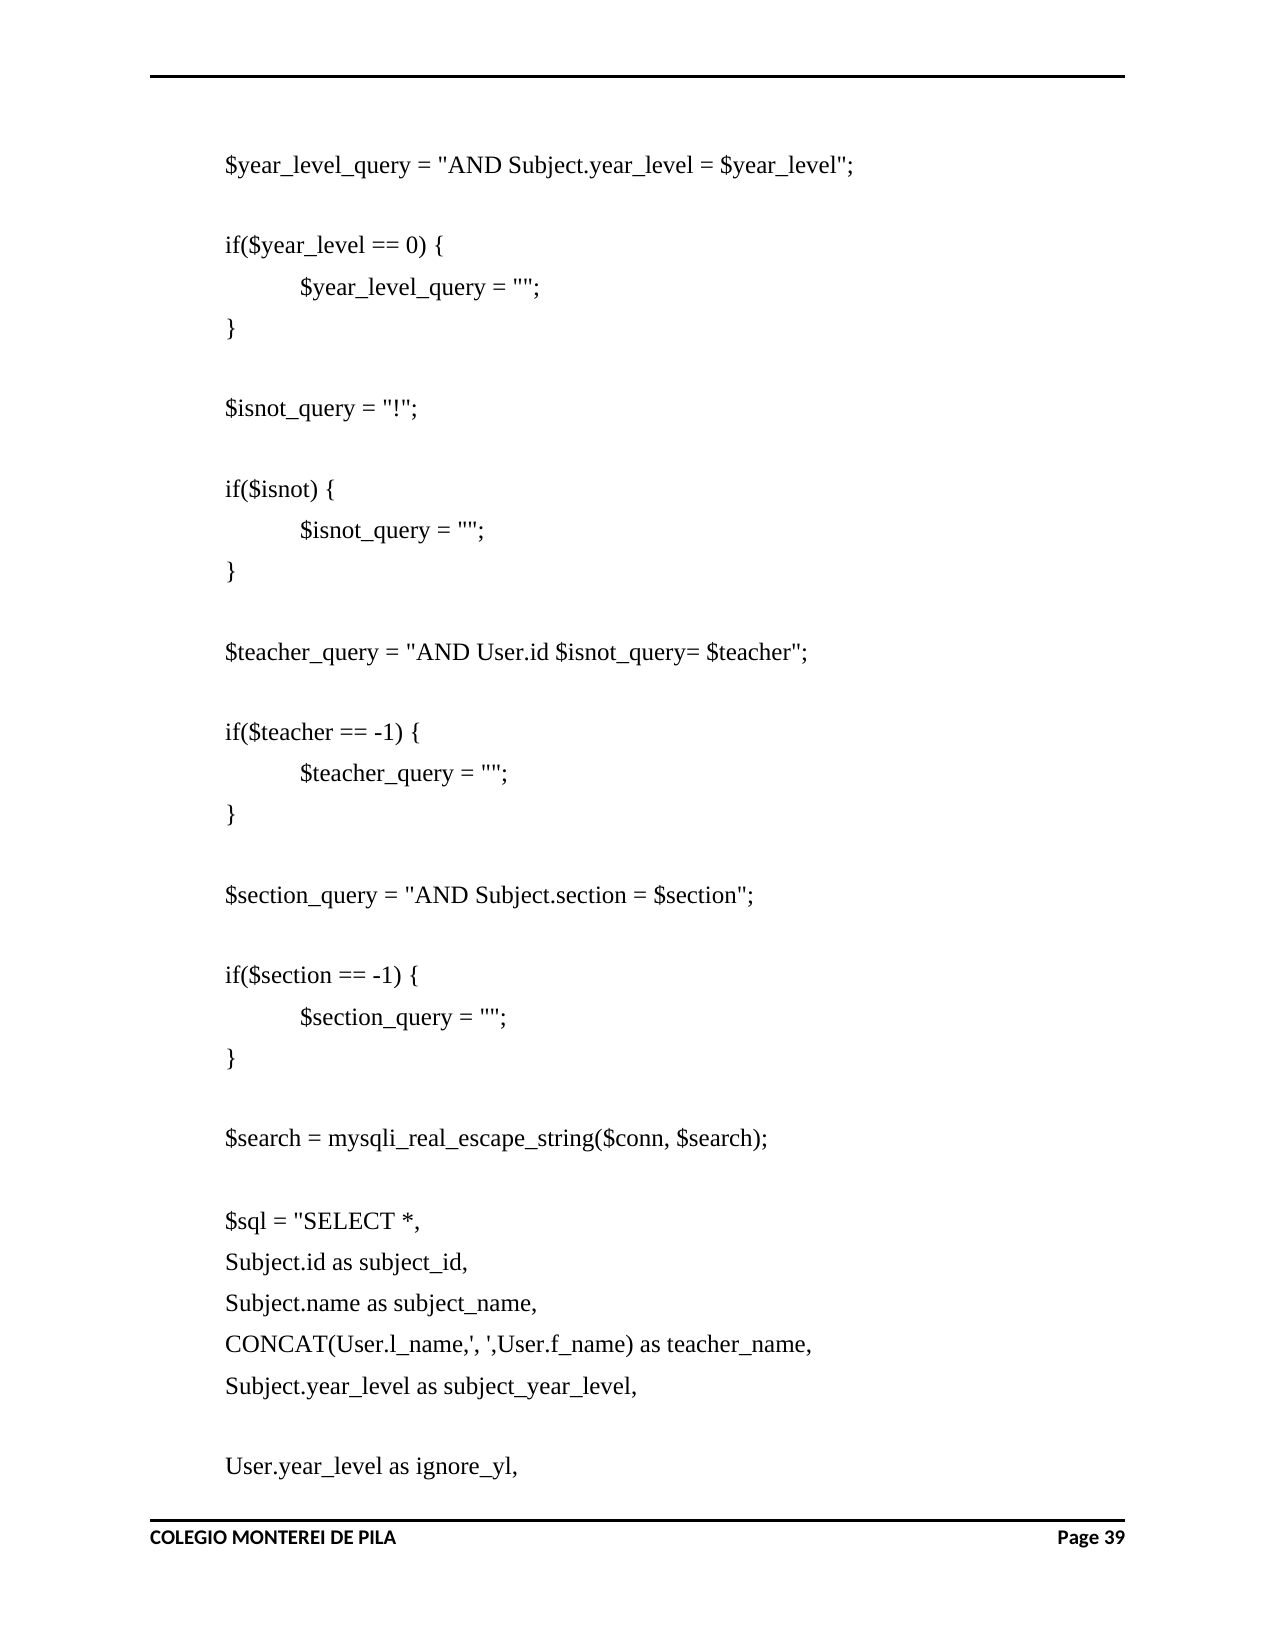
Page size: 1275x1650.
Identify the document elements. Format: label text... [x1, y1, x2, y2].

text Subject.id as subject_id, [150, 1247, 1125, 1276]
text $section_query = ""; [150, 1002, 1125, 1030]
text CONCAT(User.l_name,', ',User.f_name) as teacher_name, [150, 1329, 1125, 1358]
text User.year_level as ignore_yl, [150, 1451, 1125, 1480]
text } [150, 313, 1125, 342]
text if($year_level == 0) { [150, 230, 1125, 259]
text $year_level_query = "AND Subject.year_level = $year_level"; [150, 150, 1125, 179]
text } [150, 799, 1125, 828]
text Subject.name as subject_name, [150, 1288, 1125, 1317]
text $year_level_query = ""; [150, 272, 1125, 300]
text if($isnot) { [150, 474, 1125, 502]
text $isnot_query = "!"; [150, 393, 1125, 422]
text $section_query = "AND Subject.section = $section"; [150, 880, 1125, 909]
text Subject.year_level as subject_year_level, [150, 1371, 1125, 1399]
text $teacher_query = ""; [150, 758, 1125, 787]
text $isnot_query = ""; [150, 515, 1125, 544]
text if($teacher == -1) { [150, 717, 1125, 746]
text if($section == -1) { [150, 960, 1125, 989]
text } [150, 556, 1125, 585]
text } [150, 1043, 1125, 1072]
text $sql = "SELECT *, [150, 1206, 1125, 1234]
text $search = mysqli_real_escape_string($conn, $search); [150, 1123, 1125, 1152]
text $teacher_query = "AND User.id $isnot_query= $teacher"; [150, 637, 1125, 665]
